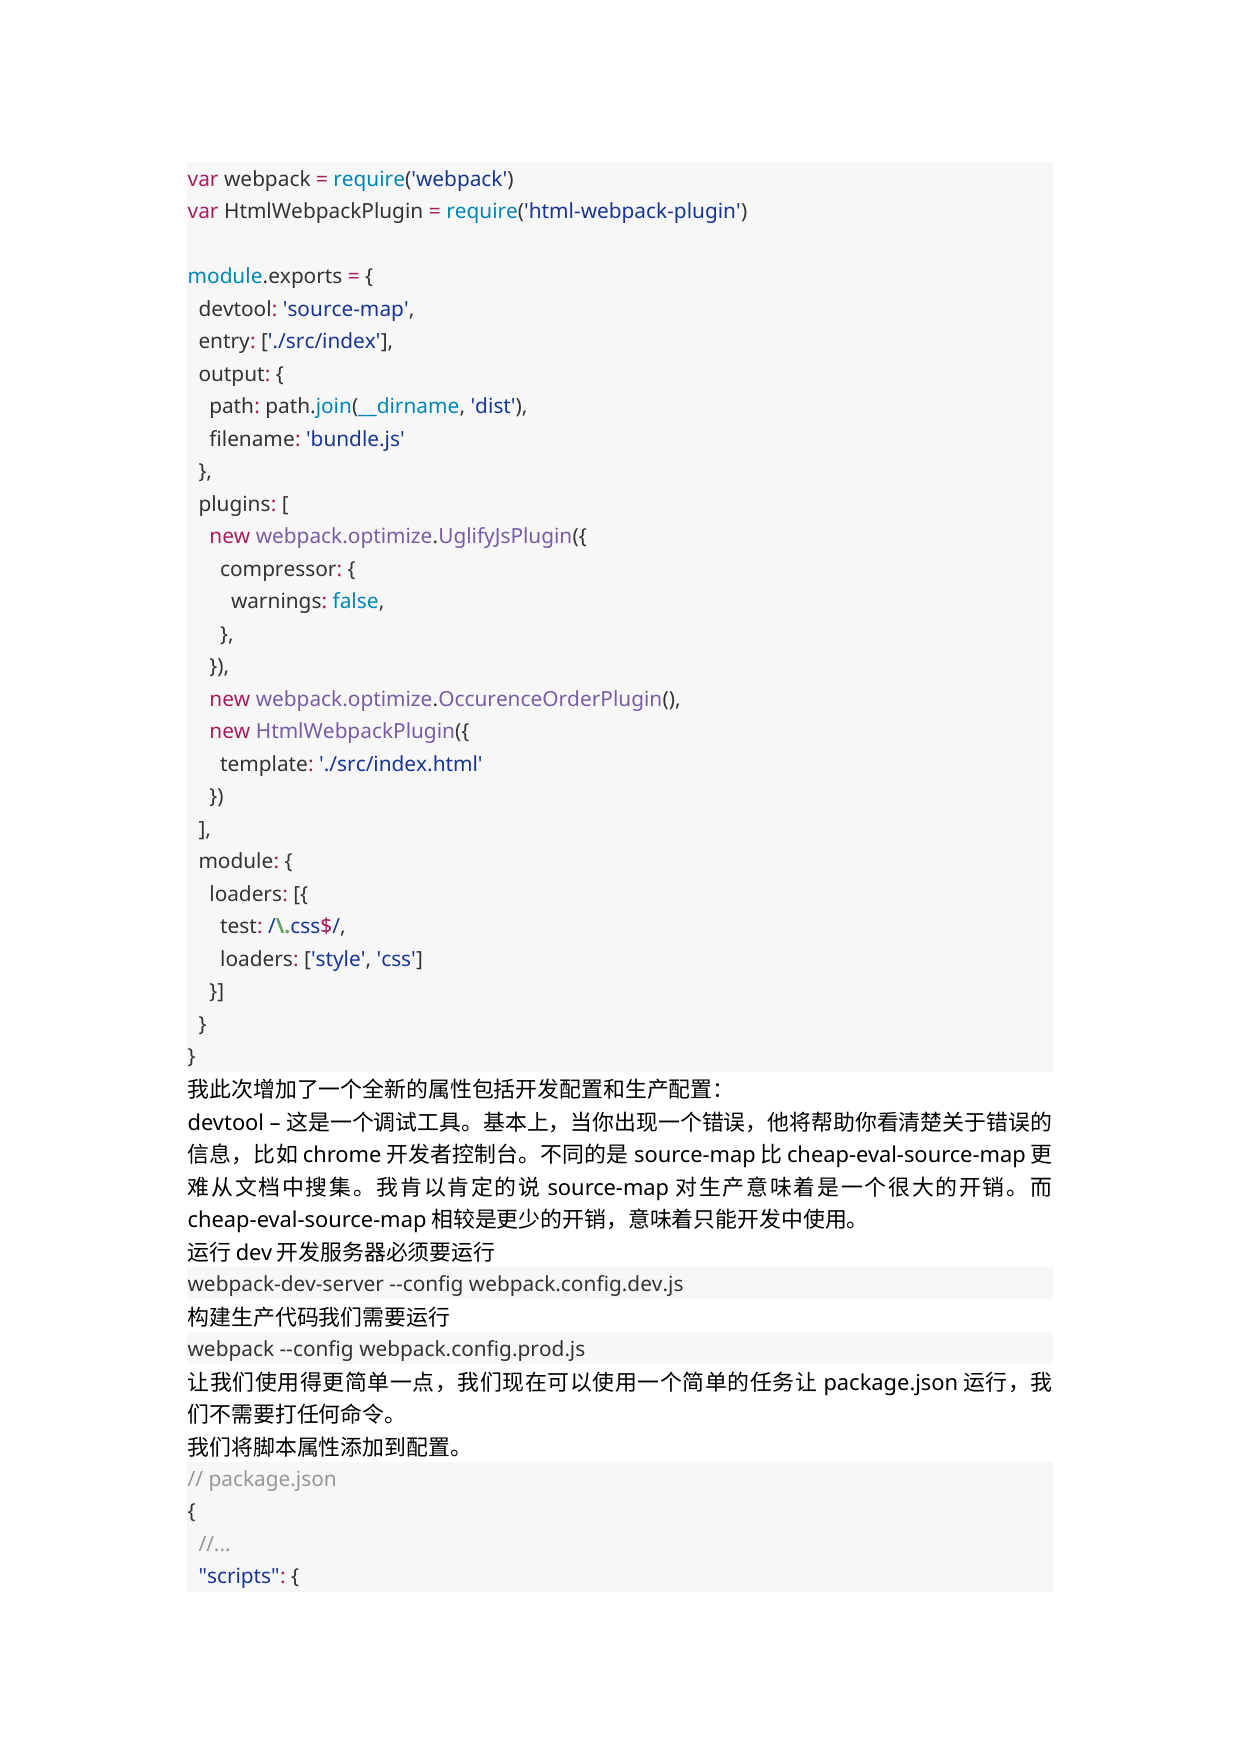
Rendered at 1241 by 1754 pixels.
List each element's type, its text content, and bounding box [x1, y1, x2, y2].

text //... [187, 1527, 1053, 1559]
text }) [187, 779, 1053, 812]
text compressor: { [187, 552, 1053, 584]
text webpack-dev-server --config webpack.config.dev.js [187, 1267, 1053, 1299]
text ], [187, 812, 1053, 844]
text loaders: ['style', 'css'] [187, 942, 1053, 974]
text new webpack.optimize.UglifyJsPlugin({ [187, 519, 1053, 552]
text 让我们使用得更简单一点，我们现在可以使用一个简单的任务让package.json运行，我们不需要打任何命令。 [187, 1364, 1053, 1429]
text } [187, 1039, 1053, 1072]
text loaders: [{ [187, 877, 1053, 909]
text 运行dev开发服务器必须要运行 [187, 1234, 1053, 1267]
text devtool: 'source-map', [187, 292, 1053, 324]
text warnings: false, [187, 584, 1053, 617]
text output: { [187, 357, 1053, 389]
text path: path.join(__dirname, 'dist'), [187, 389, 1053, 422]
text 我此次增加了一个全新的属性包括开发配置和生产配置： [187, 1072, 1053, 1104]
text template: './src/index.html' [187, 747, 1053, 779]
text new webpack.optimize.OccurenceOrderPlugin(), [187, 682, 1053, 714]
text webpack --config webpack.config.prod.js [187, 1332, 1053, 1364]
text { [187, 1494, 1053, 1527]
text } [187, 1007, 1053, 1039]
text entry: ['./src/index'], [187, 324, 1053, 357]
text var HtmlWebpackPlugin = require('html-webpack-plugin') [187, 194, 1053, 227]
text }, [187, 617, 1053, 649]
text filename: 'bundle.js' [187, 422, 1053, 454]
text plugins: [ [187, 487, 1053, 519]
text 构建生产代码我们需要运行 [187, 1299, 1053, 1332]
text test: /\.css$/, [187, 909, 1053, 942]
text // package.json [187, 1462, 1053, 1494]
text module.exports = { [187, 259, 1053, 292]
text }, [187, 454, 1053, 487]
text "scripts": { [187, 1559, 1053, 1592]
text }), [187, 649, 1053, 682]
text devtool – 这是一个调试工具。基本上，当你出现一个错误，他将帮助你看清楚关于错误的信息，比如chrome开发者控制台。不同的是source-map比cheap-eval-source-map更难从文档中搜集。我肯以肯定的说source-map对生产意味着是一个很大的开销。而cheap-eval-source-map相较是更少的开销，意味着只能开发中使用。 [187, 1104, 1053, 1234]
text var webpack = require('webpack') [187, 162, 1053, 194]
text }] [187, 974, 1053, 1007]
text new HtmlWebpackPlugin({ [187, 714, 1053, 747]
text module: { [187, 844, 1053, 877]
text 我们将脚本属性添加到配置。 [187, 1429, 1053, 1462]
